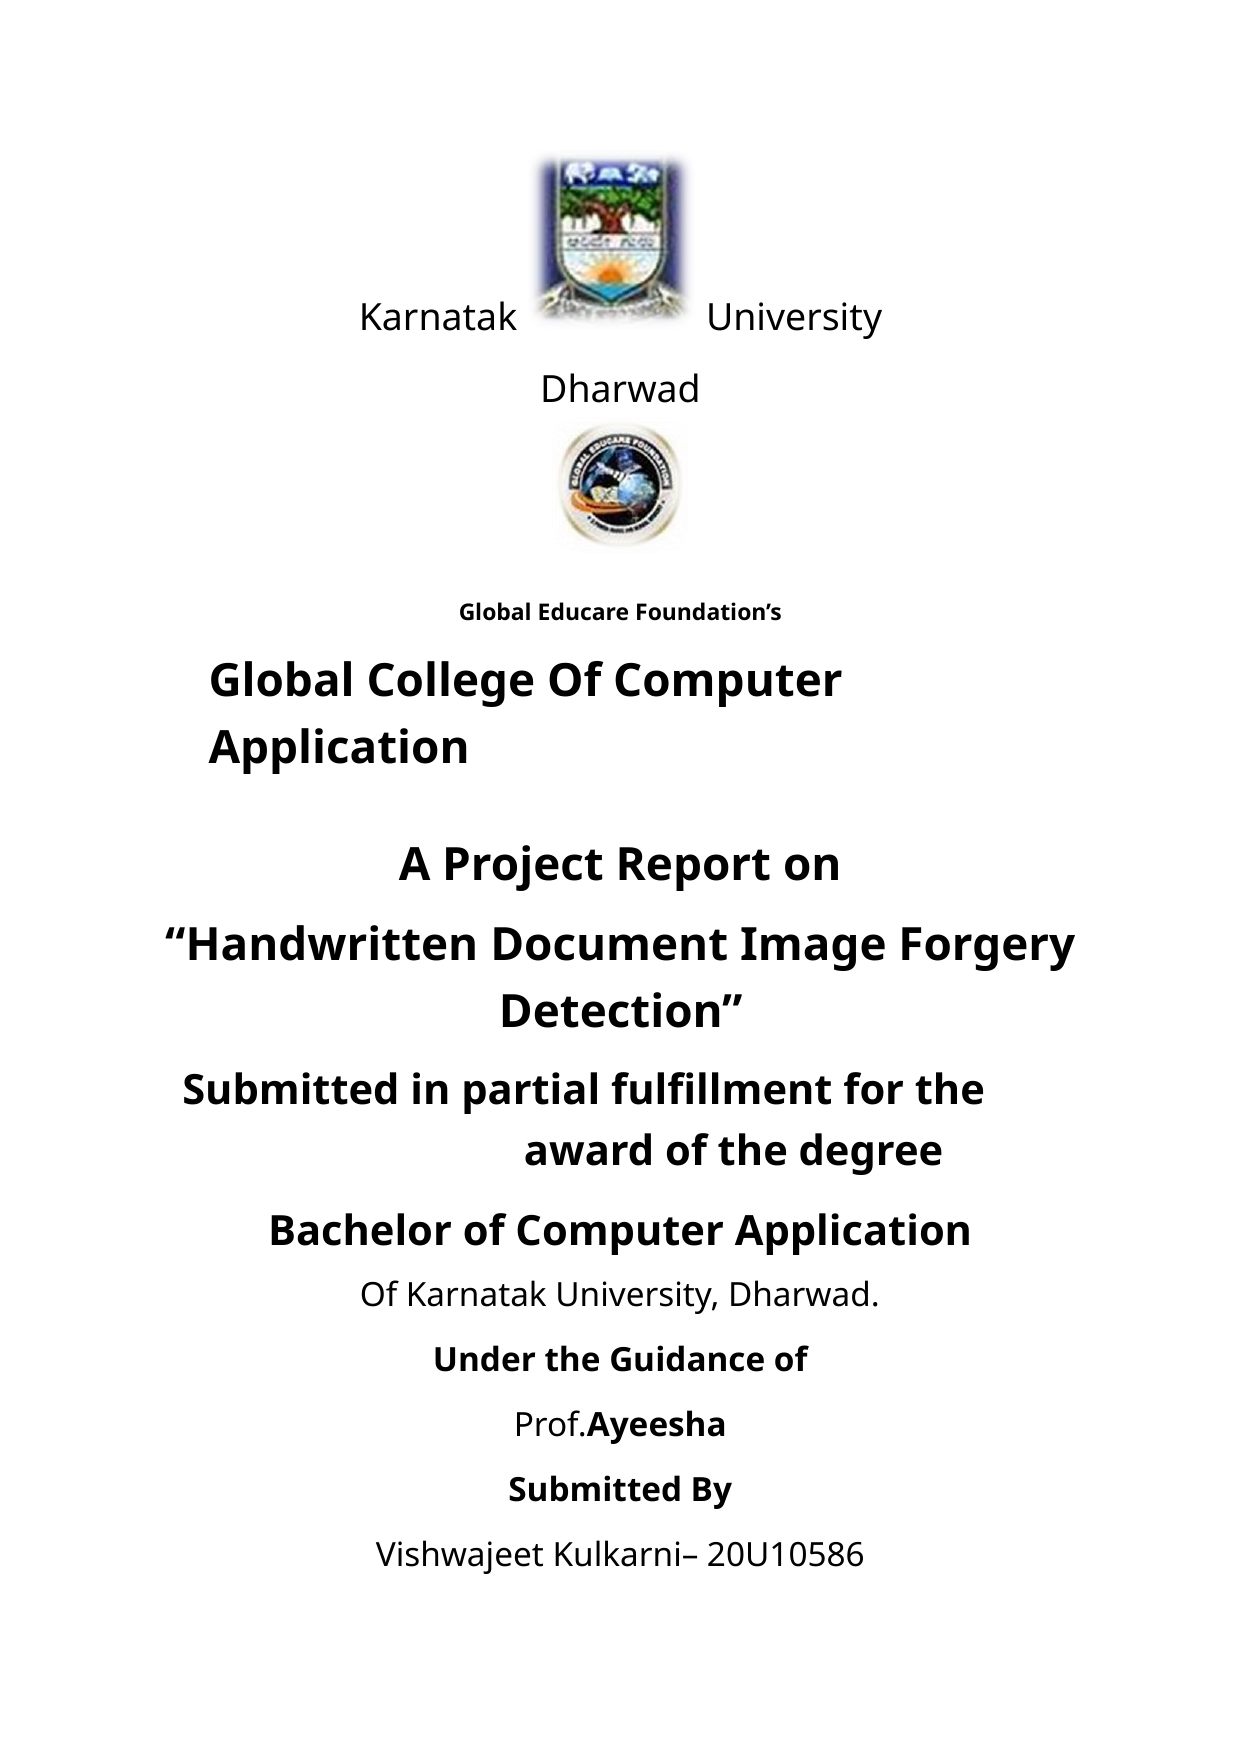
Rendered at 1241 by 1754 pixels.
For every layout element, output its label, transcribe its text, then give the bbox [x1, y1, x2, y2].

text Submitted in partial fulfillment for the award of the degree [182, 1059, 1091, 1178]
picture [526, 150, 697, 331]
text Karnatak University [150, 150, 1091, 341]
text A Project Report on [149, 832, 1090, 894]
text Submitted By [149, 1466, 1091, 1511]
subtitle “Handwritten Document Image Forgery Detection” [149, 911, 1091, 1041]
text Under the Guidance of [149, 1336, 1090, 1381]
text Global Educare Foundation’s [149, 596, 1091, 627]
text Dharwad [150, 362, 1091, 413]
text Vishwajeet Kulkarni– 20U10586 [150, 1531, 1091, 1576]
text Prof.Ayeesha [149, 1401, 1091, 1446]
text Global College Of Computer Application [208, 647, 1091, 777]
text Bachelor of Computer Application [150, 1201, 1091, 1258]
text Of Karnatak University, Dharwad. [150, 1271, 1090, 1316]
picture [550, 417, 690, 555]
